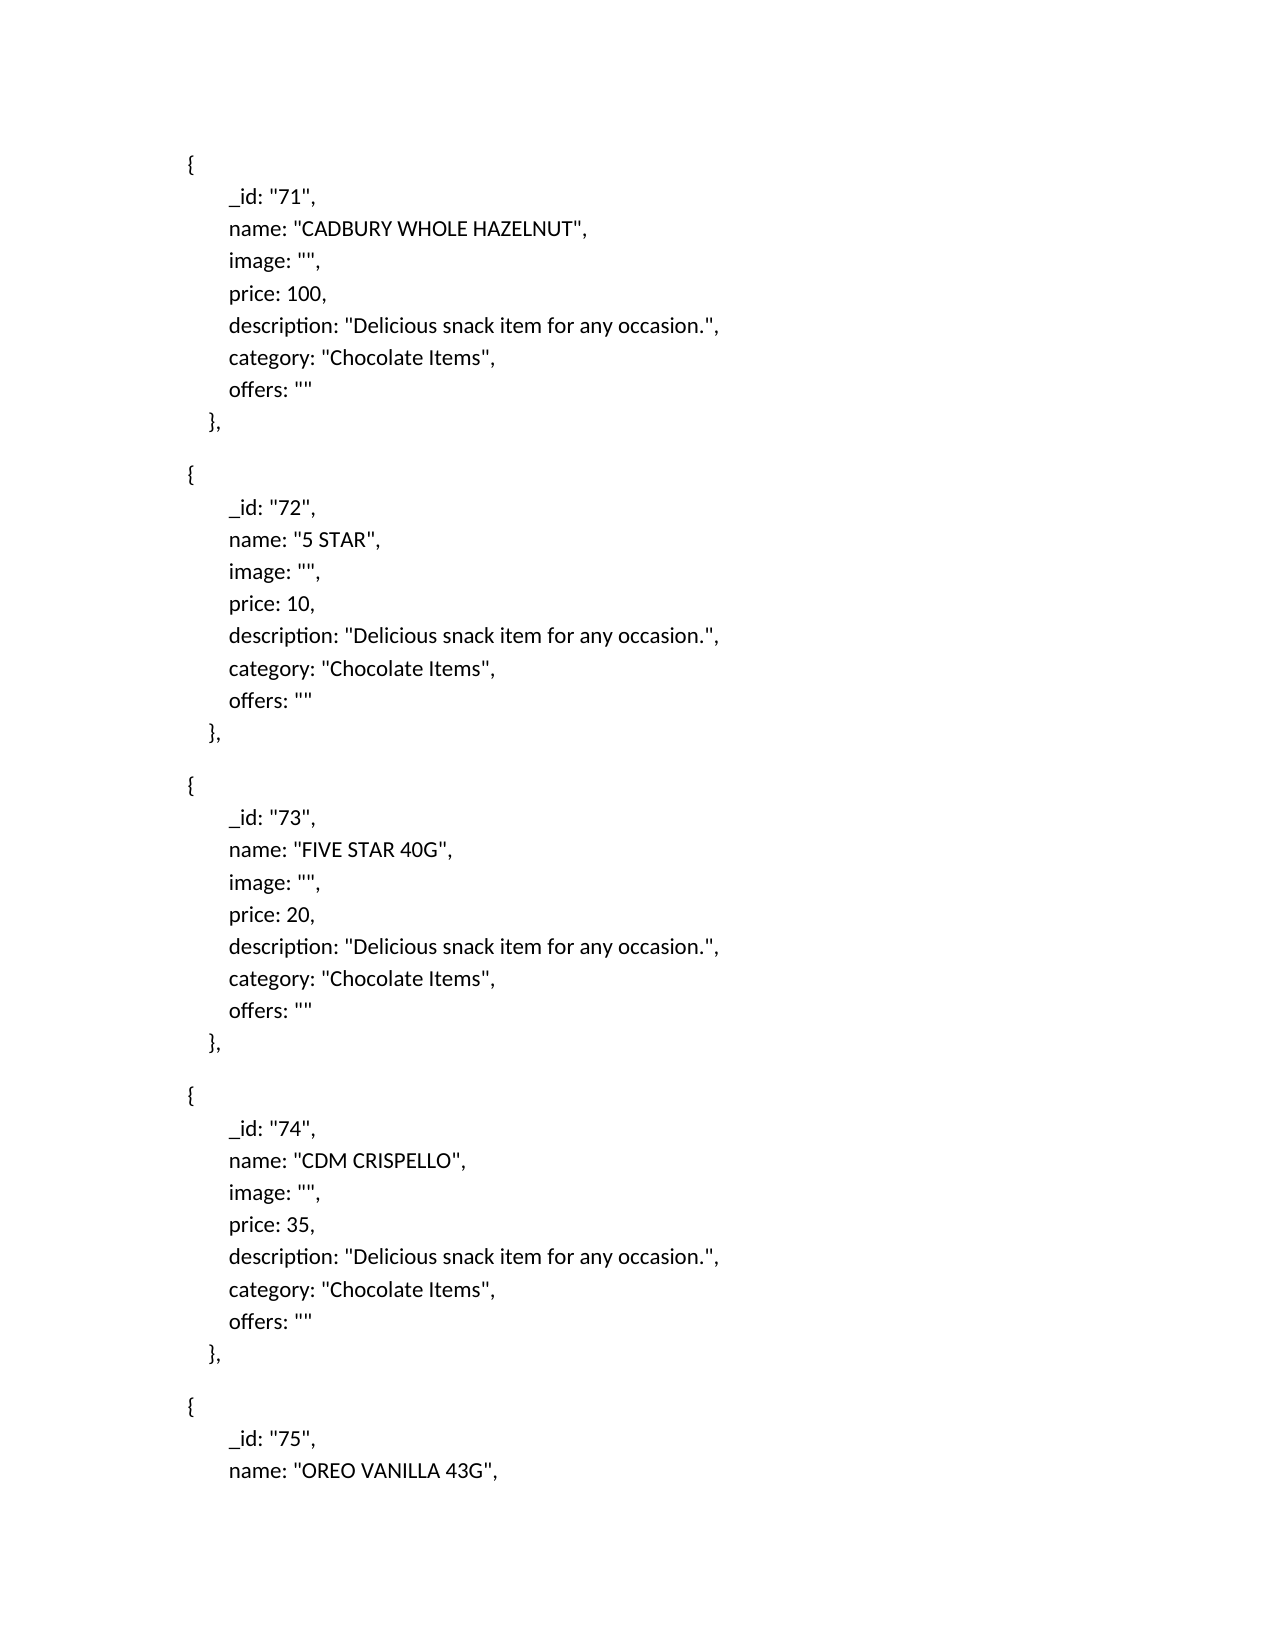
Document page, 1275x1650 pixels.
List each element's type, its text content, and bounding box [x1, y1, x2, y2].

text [187, 1392, 1087, 1484]
text { _id: "72", name: "5 STAR", image: "", price: 10, description: "Delicious snack item for any occasion.", category: "Chocolate Items", offers: "" }, [187, 461, 1087, 746]
text { _id: "74", name: "CDM CRISPELLO", image: "", price: 35, description: "Delicious snack item for any occasion.", category: "Chocolate Items", offers: "" }, [187, 1082, 1087, 1367]
text { _id: "71", name: "CADBURY WHOLE HAZELNUT", image: "", price: 100, description: "Delicious snack item for any occasion.", category: "Chocolate Items", offers: "" }, [187, 150, 1087, 436]
text { _id: "73", name: "FIVE STAR 40G", image: "", price: 20, description: "Delicious snack item for any occasion.", category: "Chocolate Items", offers: "" }, [187, 771, 1087, 1057]
